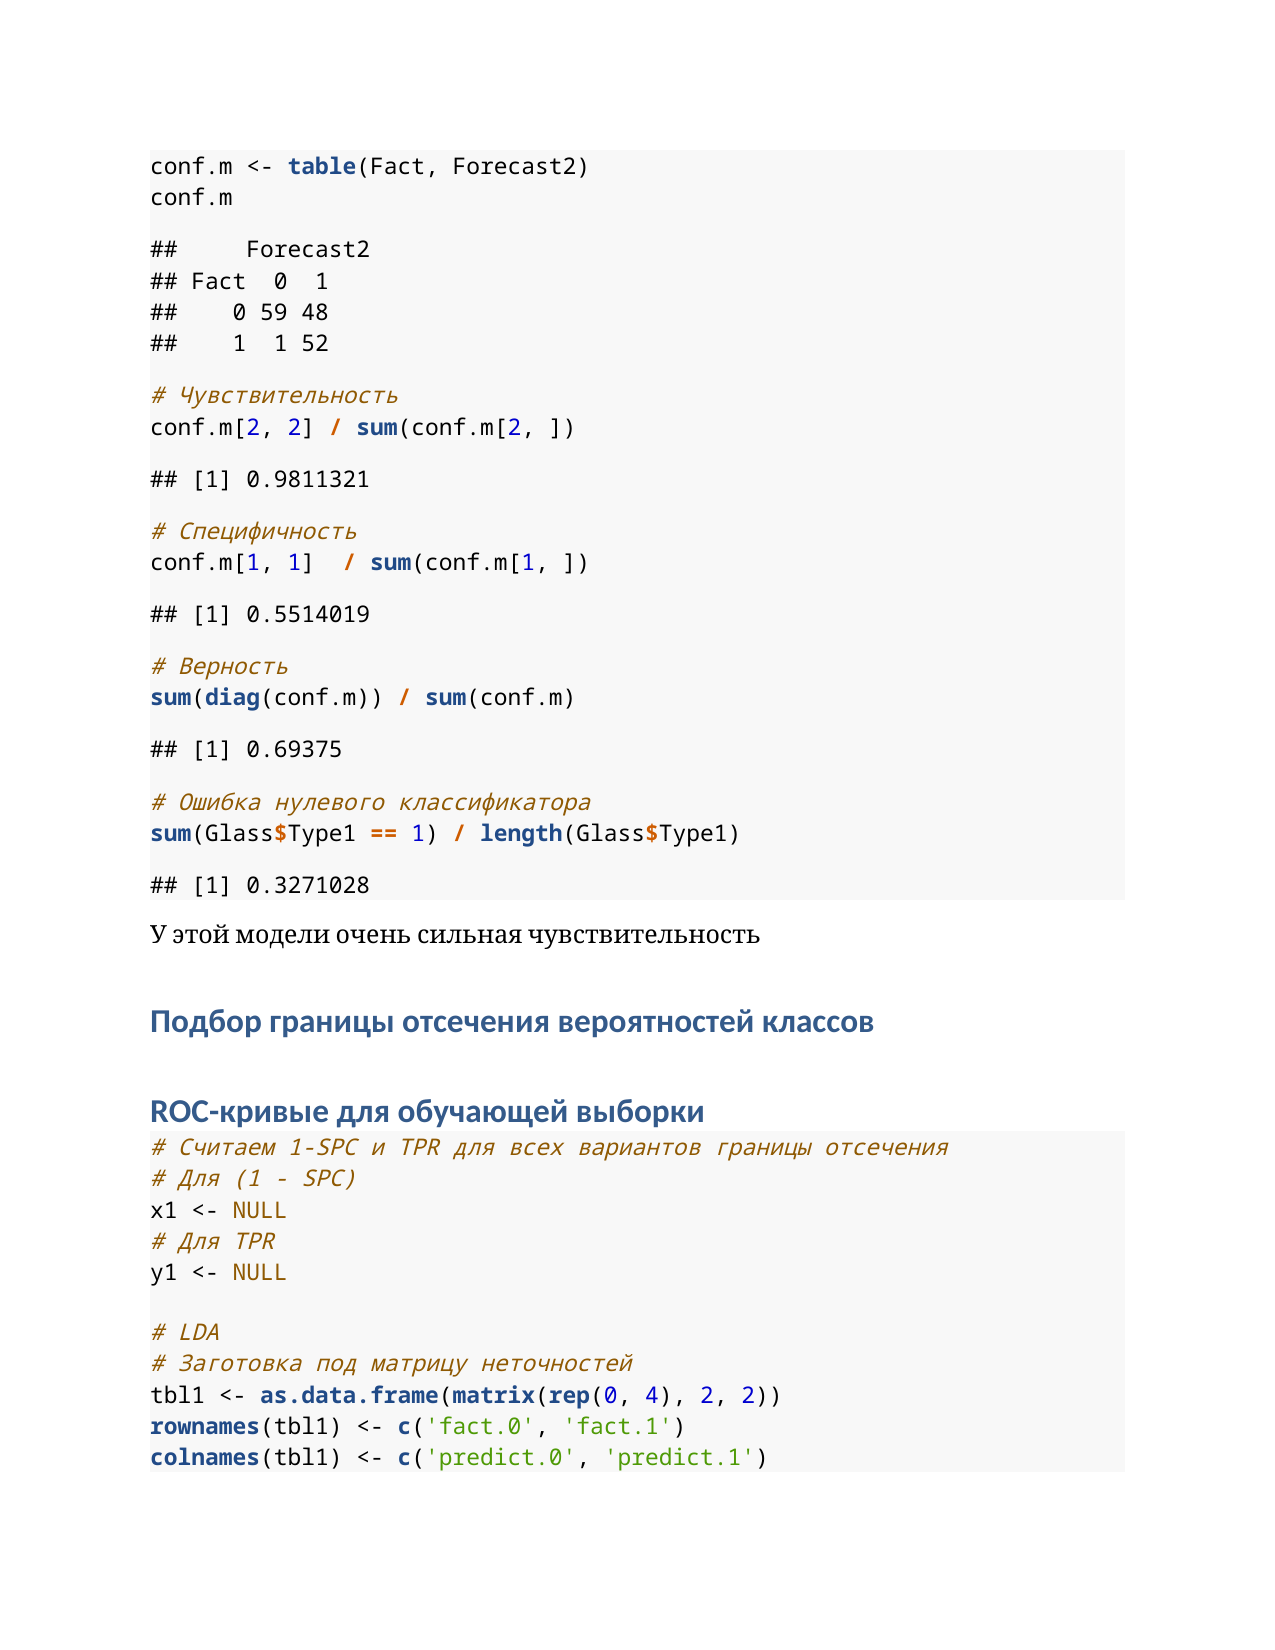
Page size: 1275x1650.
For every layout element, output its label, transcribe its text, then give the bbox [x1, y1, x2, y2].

text # Специфичность conf.m[1, 1] / sum(conf.m[1, ]) [150, 514, 1125, 577]
text ## Forecast2 ## Fact 0 1 ## 0 59 48 ## 1 1 52 [150, 233, 1125, 358]
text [150, 1131, 1125, 1472]
text ## [1] 0.3271028 [150, 869, 1125, 900]
text # Верность sum(diag(conf.m)) / sum(conf.m) [287, 650, 1125, 712]
text # Чувствительность conf.m[2, 2] / sum(conf.m[2, ]) [397, 379, 1125, 442]
text # Ошибка нулевого классификатора sum(Glass$Type1 == 1) / length(Glass$Type1) [590, 785, 1125, 848]
subtitle Подбор границы отсечения вероятностей классов [150, 999, 1125, 1040]
subtitle ROC-кривые для обучающей выборки [150, 1090, 1125, 1131]
text ## [1] 0.5514019 [150, 598, 1125, 629]
text ## [1] 0.9811321 [150, 462, 1125, 494]
text ## [1] 0.69375 [150, 733, 1125, 764]
text У этой модели очень сильная чувствительность [150, 921, 1125, 949]
